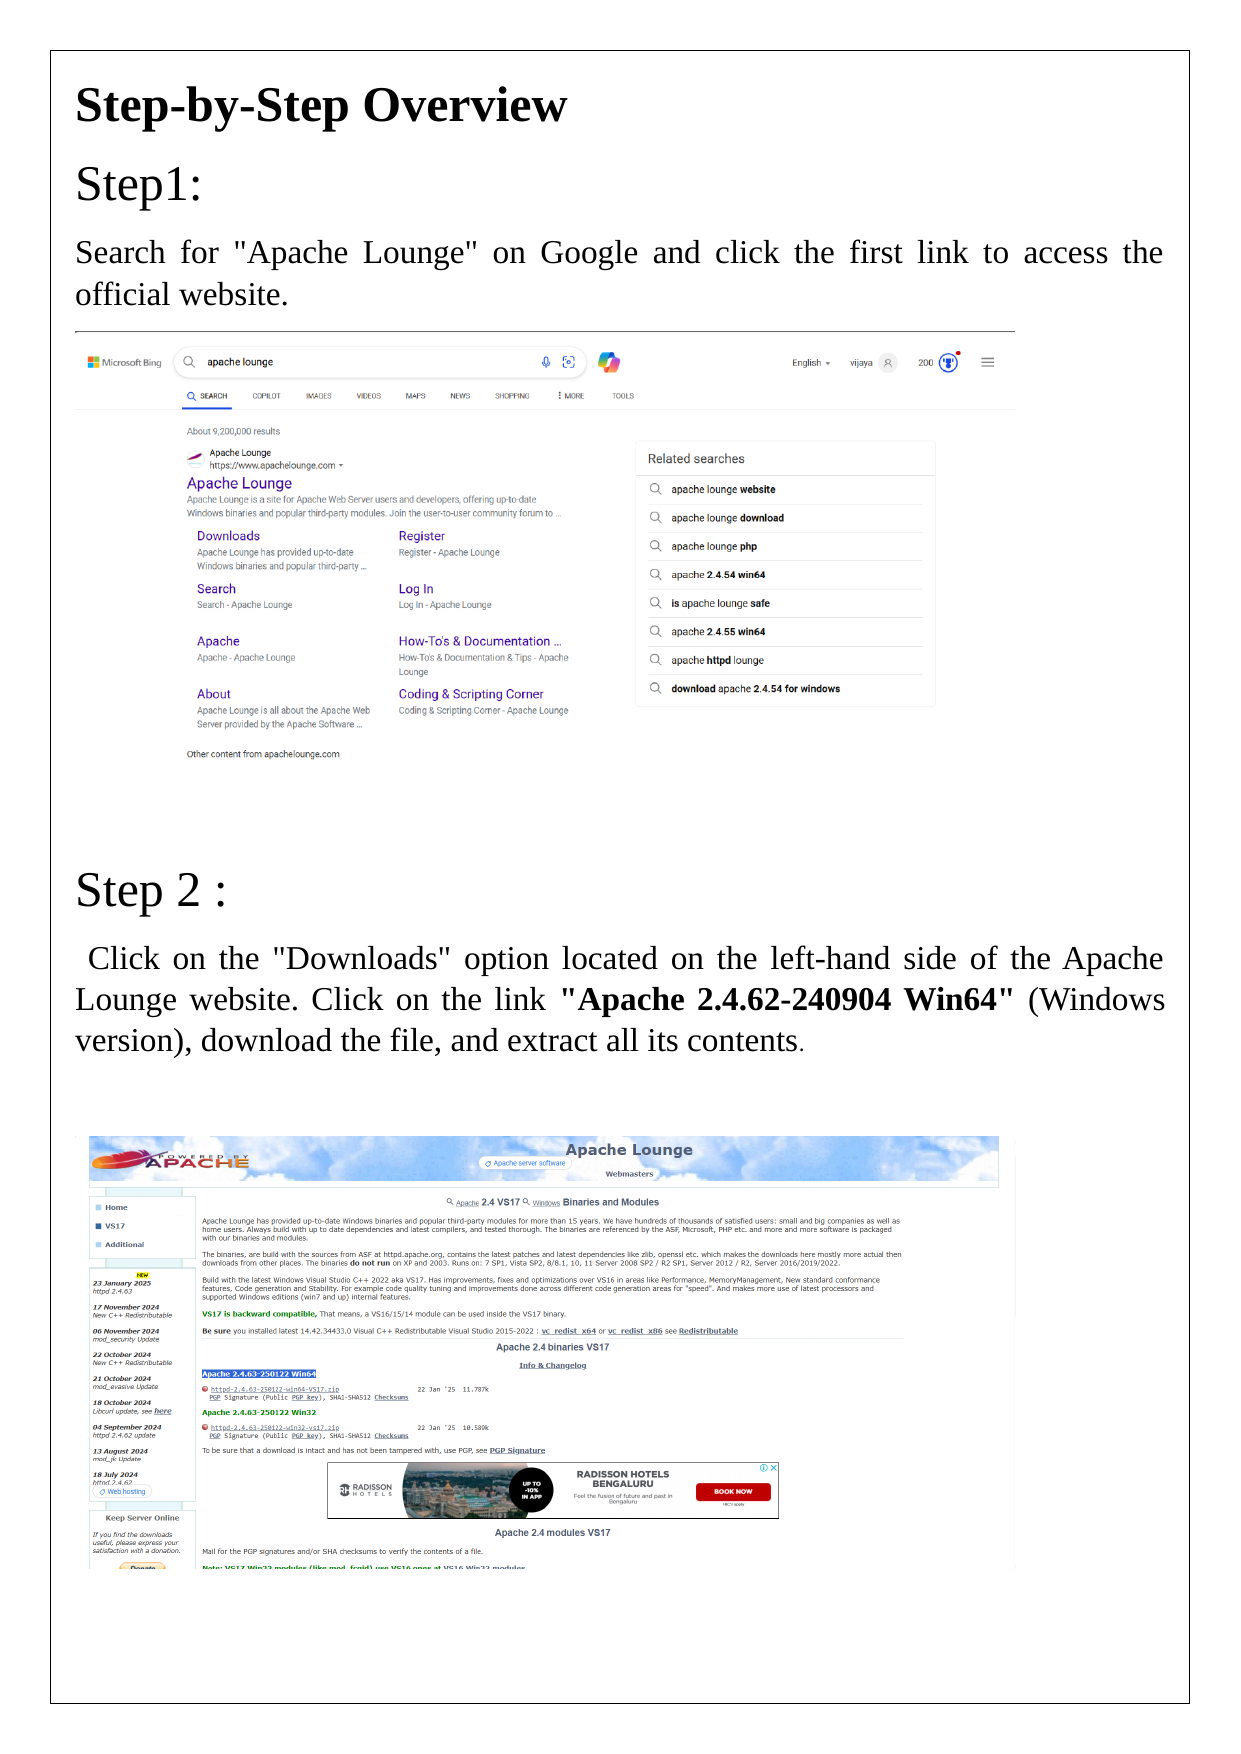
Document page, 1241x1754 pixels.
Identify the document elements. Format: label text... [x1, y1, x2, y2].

text Step1: [75, 154, 1165, 211]
text Search for "Apache Lounge" on Google and click the first link to access the official website. [75, 232, 1165, 312]
text Step-by-Step Overview [75, 75, 1165, 132]
text Step 2 : [75, 859, 1165, 917]
picture [75, 1136, 1016, 1569]
text Click on the "Downloads" option located on the left-hand side of the Apache Lounge website. Click on the link "Apache 2.4.62-240904 Win64" (Windows version), download the file, and extract all its contents. [75, 938, 1165, 1059]
picture [75, 331, 1016, 762]
